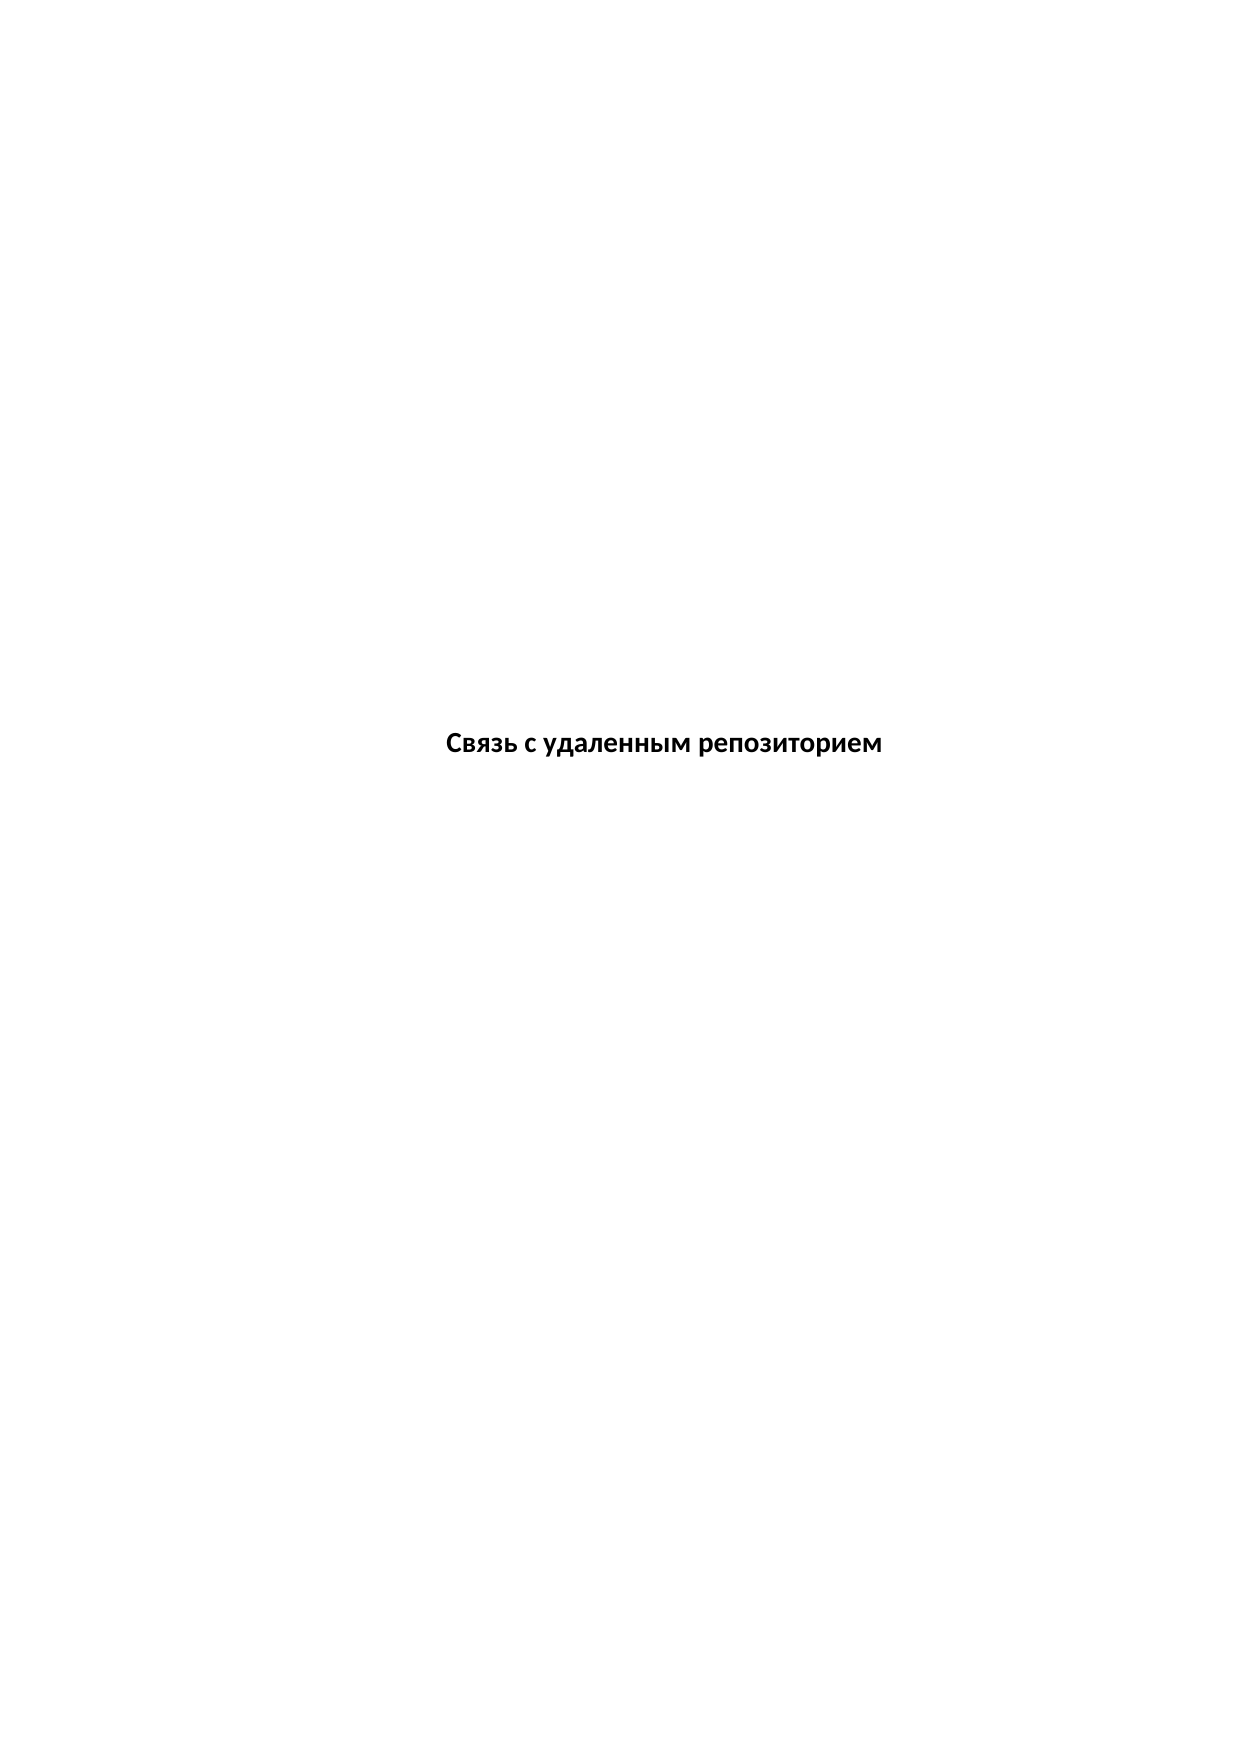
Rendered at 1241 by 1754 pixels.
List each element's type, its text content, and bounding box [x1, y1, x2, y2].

text Связь с удаленным репозиторием [177, 724, 1152, 760]
